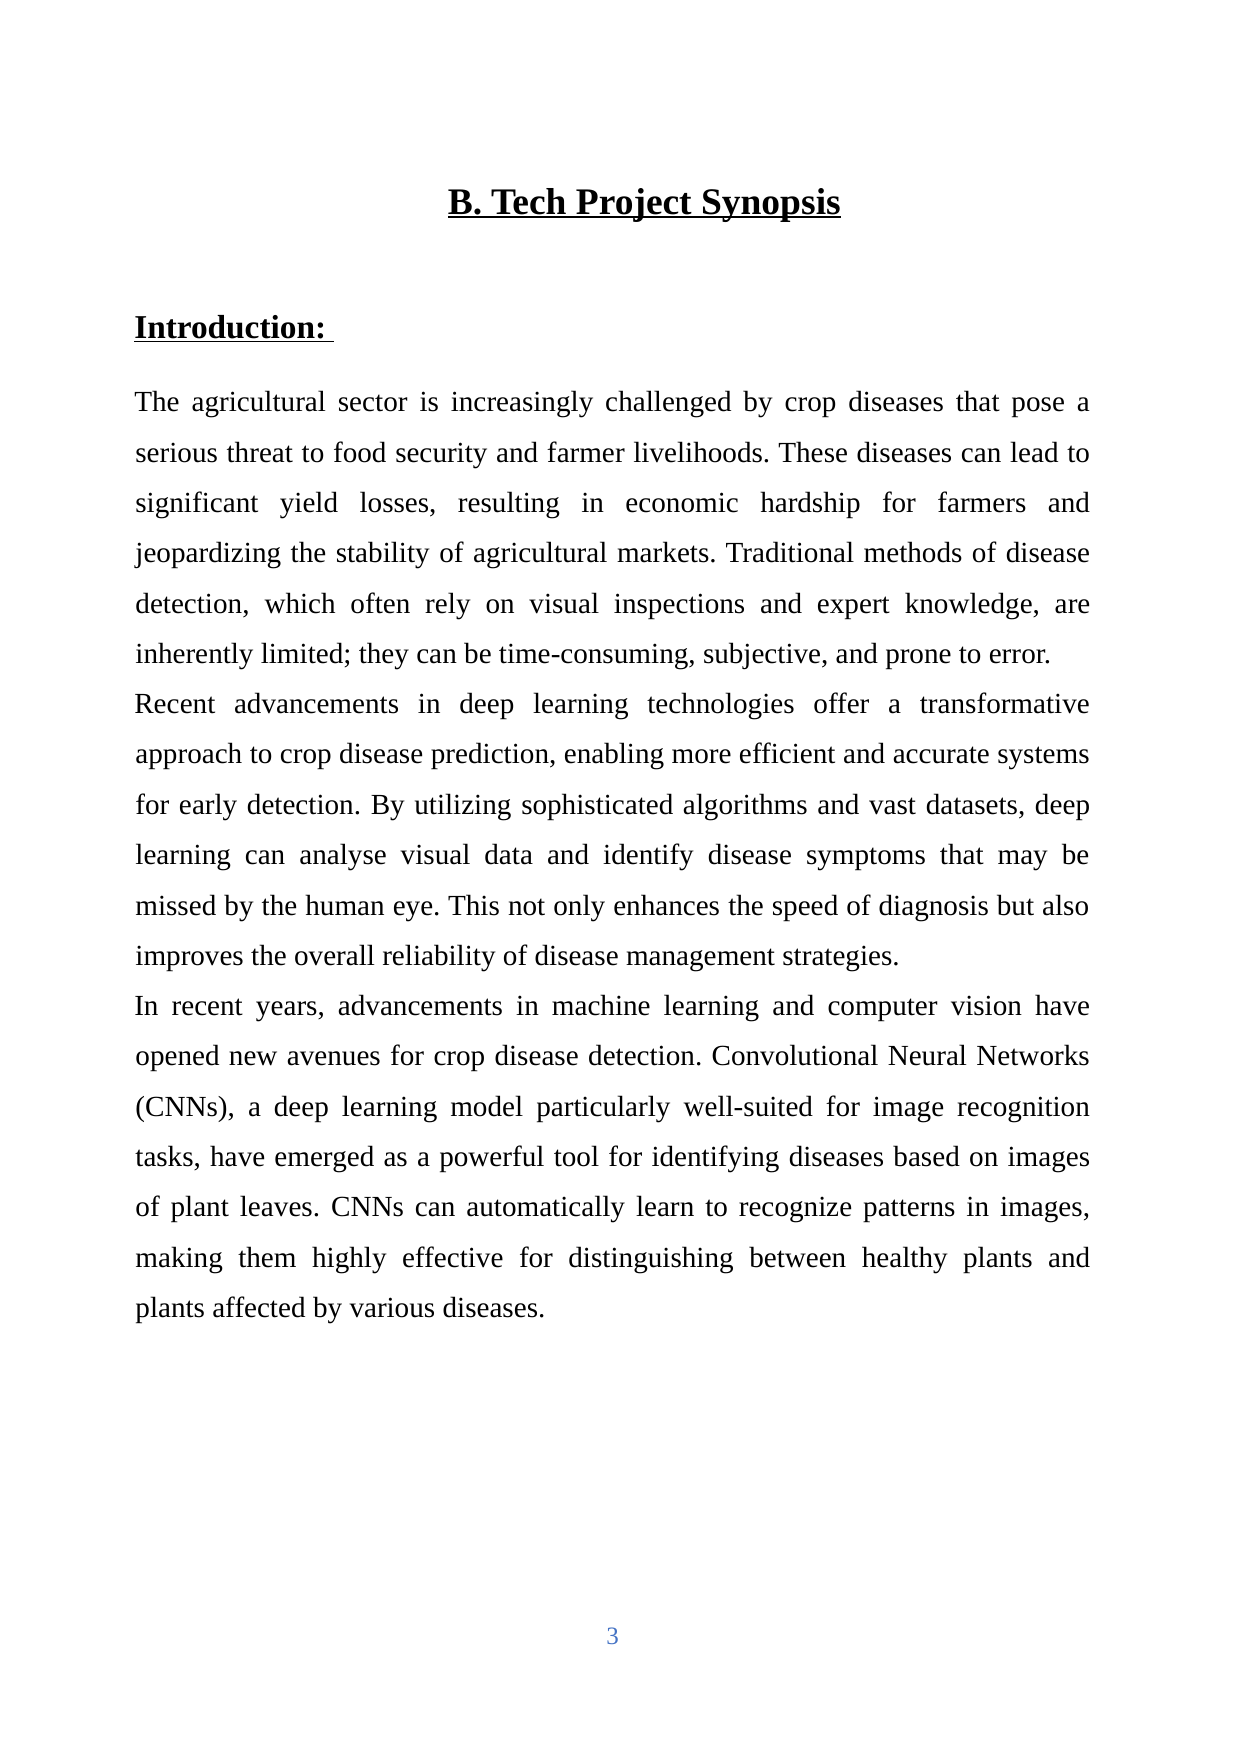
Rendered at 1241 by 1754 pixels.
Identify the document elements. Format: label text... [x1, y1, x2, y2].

text The agricultural sector is increasingly challenged by crop diseases that pose a serious threat to food security and farmer livelihoods. These diseases can lead to significant yield losses, resulting in economic hardship for farmers and jeopardizing the stability of agricultural markets. Traditional methods of disease detection, which often rely on visual inspections and expert knowledge, are inherently limited; they can be time-consuming, subjective, and prone to error. [134, 384, 1091, 669]
text B. Tech Project Synopsis [134, 179, 993, 222]
text Introduction: [134, 307, 993, 346]
text Recent advancements in deep learning technologies offer a transformative approach to crop disease prediction, enabling more efficient and accurate systems for early detection. By utilizing sophisticated algorithms and vast datasets, deep learning can analyse visual data and identify disease symptoms that may be missed by the human eye. This not only enhances the speed of diagnosis but also improves the overall reliability of disease management strategies. [134, 686, 1091, 971]
text In recent years, advancements in machine learning and computer vision have opened new avenues for crop disease detection. Convolutional Neural Networks (CNNs), a deep learning model particularly well-suited for image recognition tasks, have emerged as a powerful tool for identifying diseases based on images of plant leaves. CNNs can automatically learn to recognize patterns in images, making them highly effective for distinguishing between healthy plants and plants affected by various diseases. [134, 988, 1091, 1324]
